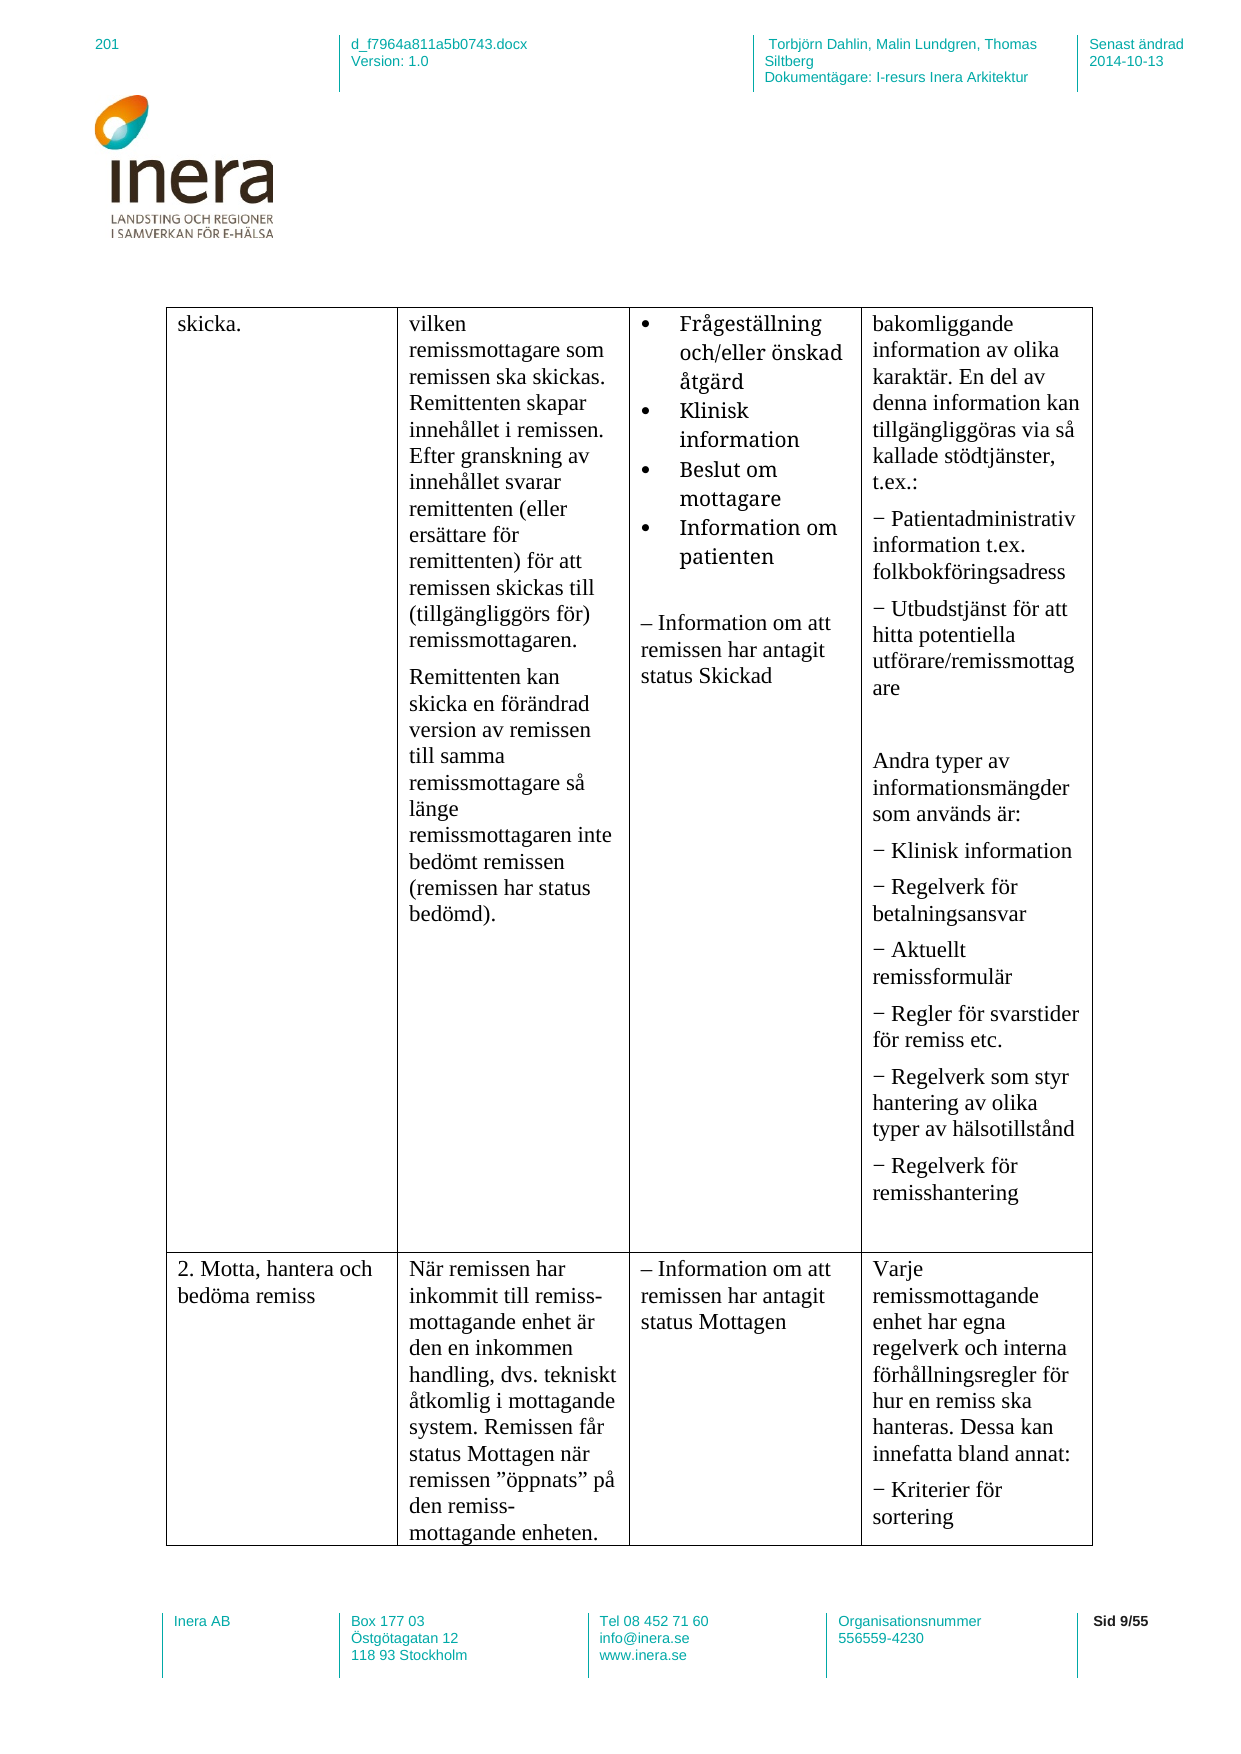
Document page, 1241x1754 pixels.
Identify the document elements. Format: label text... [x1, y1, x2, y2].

table_cell – Information om att remissen har antagit status Mottagen [630, 1253, 861, 1545]
table_cell 2. Motta, hantera och bedöma remiss [167, 1253, 397, 1545]
table_cell 1. Välja remissmottagare, utforma remiss och skicka. [167, 308, 397, 1252]
picture [94, 95, 273, 238]
